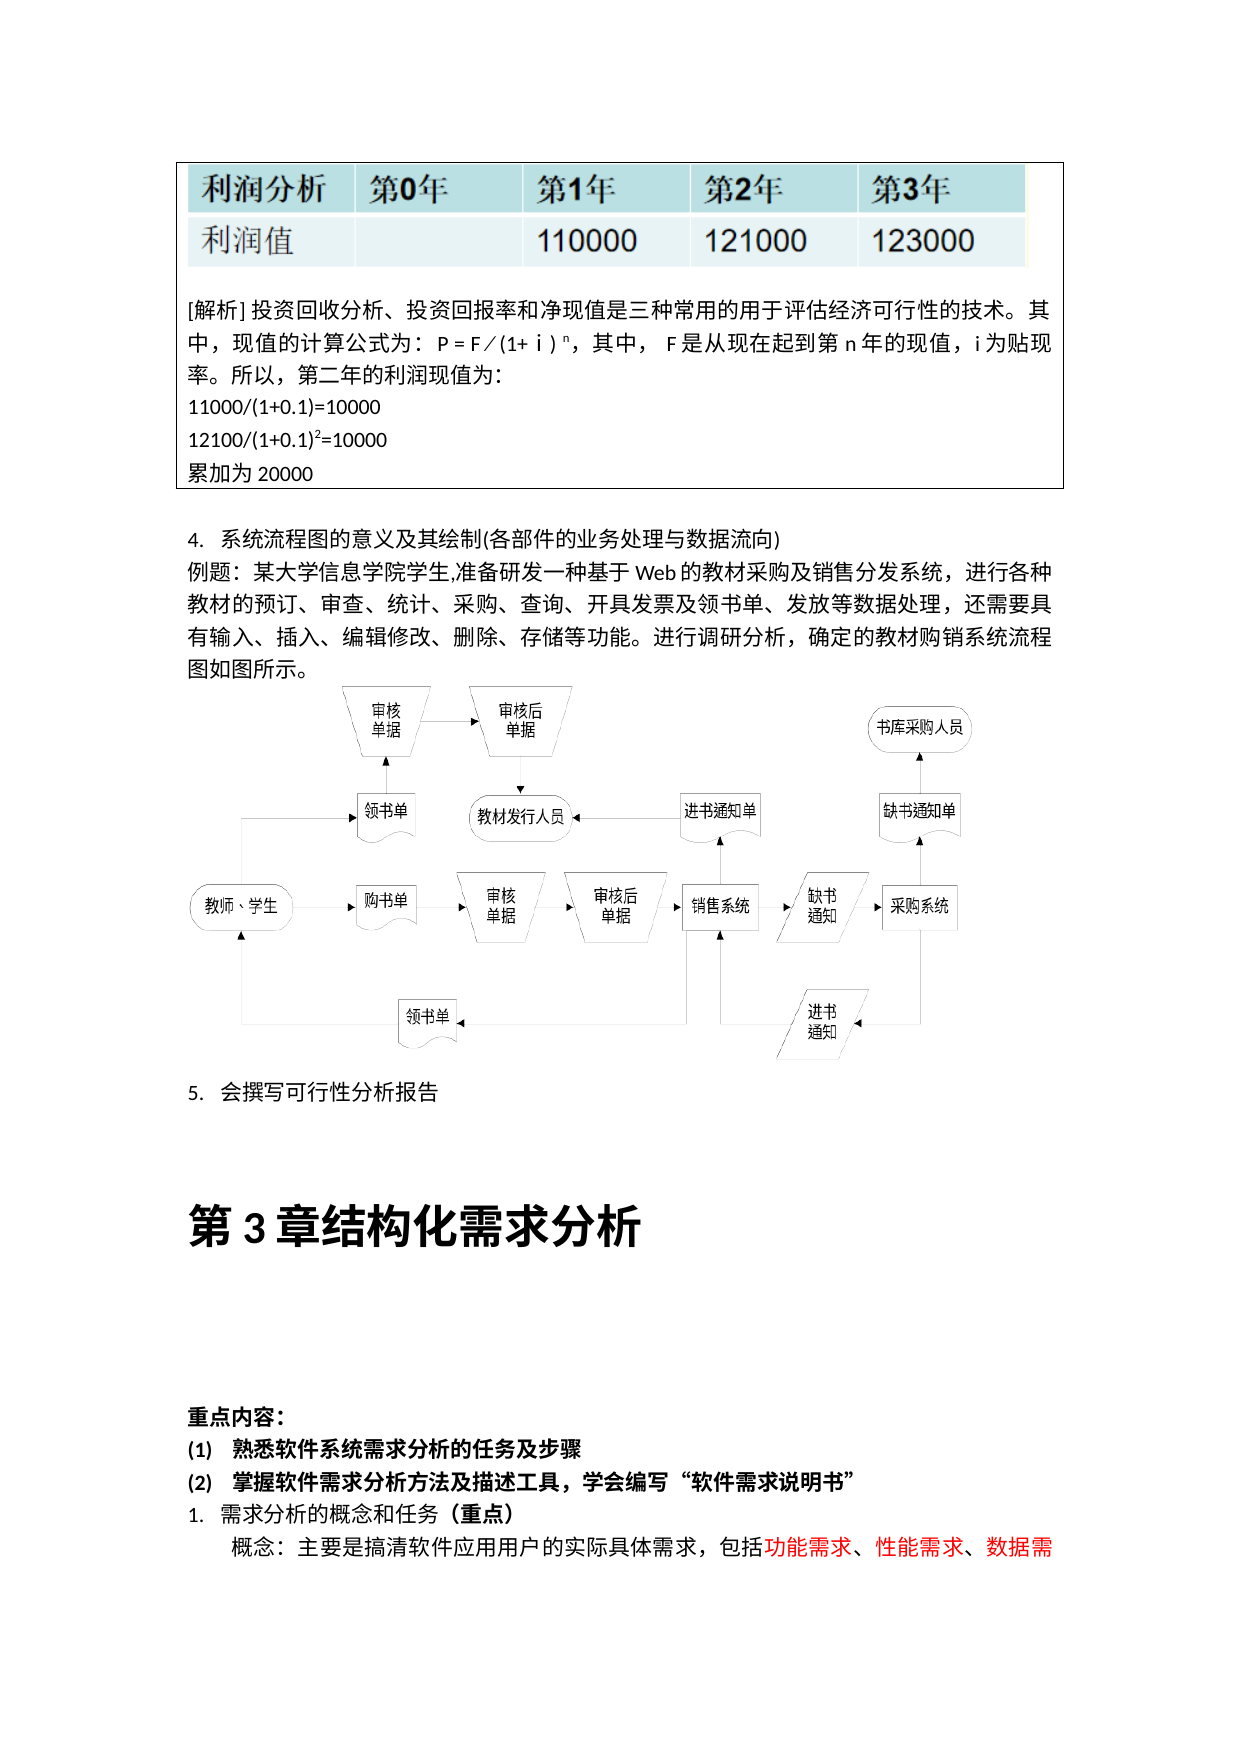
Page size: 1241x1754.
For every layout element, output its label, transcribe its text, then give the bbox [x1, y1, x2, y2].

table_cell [177, 163, 1063, 488]
list 掌握软件需求分析方法及描述工具，学会编写“软件需求说明书” [187, 1464, 1053, 1497]
picture [187, 163, 1029, 268]
list 例题：某大学信息学院学生,准备研发一种基于Web的教材采购及销售分发系统，进行各种教材的预订、审查、统计、采购、查询、开具发票及领书单、发放等数据处理，还需要具有输入、插入、编辑修改、删除、存储等功能。进行调研分析，确定的教材购销系统流程图如图所示。 [187, 554, 1053, 684]
subtitle 第3章结构化需求分析 [187, 1174, 1053, 1272]
list 需求分析的概念和任务（重点） [187, 1497, 1053, 1529]
list 系统流程图的意义及其绘制(各部件的业务处理与数据流向) [187, 522, 1053, 554]
list 会撰写可行性分析报告 [187, 1074, 1053, 1107]
list 熟悉软件系统需求分析的任务及步骤 [187, 1432, 1053, 1464]
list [187, 1529, 1053, 1562]
list 重点内容： [187, 1399, 1053, 1432]
